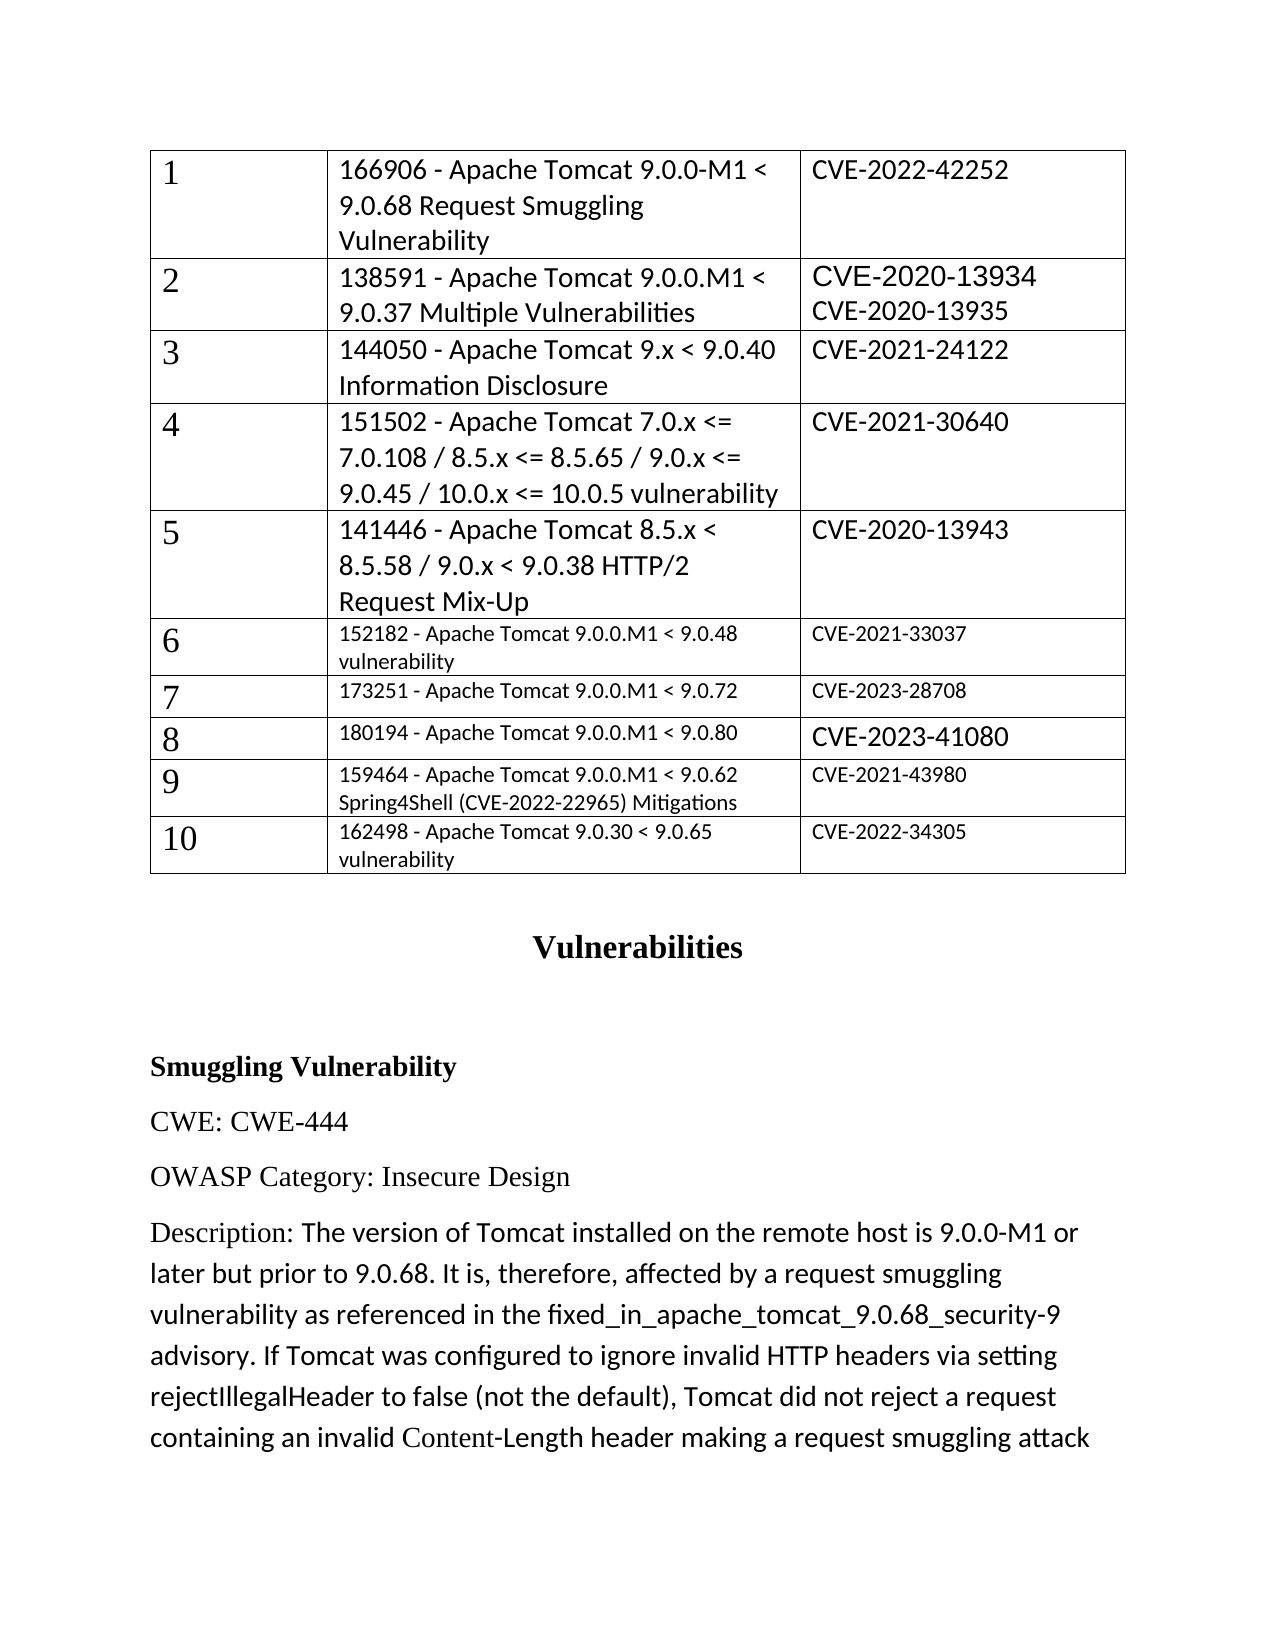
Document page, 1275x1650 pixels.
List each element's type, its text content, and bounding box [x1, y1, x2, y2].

table_cell 166906 - Apache Tomcat 9.0.0-M1 < 9.0.68 Request Smuggling Vulnerability [328, 151, 800, 258]
table_cell CVE-2021-33037 [801, 619, 1125, 675]
table_cell CVE-2021-24122 [801, 331, 1125, 402]
table_cell 159464 - Apache Tomcat 9.0.0.M1 < 9.0.62 Spring4Shell (CVE-2022-22965) Mitigations [328, 760, 800, 816]
table_cell 141446 - Apache Tomcat 8.5.x < 8.5.58 / 9.0.x < 9.0.38 HTTP/2 Request Mix-Up [328, 511, 800, 618]
text Smuggling Vulnerability [150, 1049, 1125, 1082]
table_cell CVE-2021-30640 [801, 404, 1125, 510]
text OWASP Category: Insecure Design [150, 1159, 1125, 1193]
table_cell 2 [151, 259, 327, 330]
table_cell 1 [151, 151, 327, 258]
table_cell CVE-2020-13943 [801, 511, 1125, 618]
table_cell 8 [151, 718, 327, 759]
table_cell 5 [151, 511, 327, 618]
text CWE: CWE-444 [150, 1104, 1125, 1137]
table_cell 10 [151, 817, 327, 873]
table_cell CVE-2023-41080 [801, 718, 1125, 759]
table_cell CVE-2023-28708 [801, 676, 1125, 717]
table_cell 3 [151, 331, 327, 402]
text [150, 1214, 1125, 1454]
table_cell 4 [151, 404, 327, 510]
table_cell CVE-2021-43980 [801, 760, 1125, 816]
table_cell CVE-2022-42252 [801, 151, 1125, 258]
table_cell 144050 - Apache Tomcat 9.x < 9.0.40 Information Disclosure [328, 331, 800, 402]
table_cell 7 [151, 676, 327, 717]
table_cell 9 [151, 760, 327, 816]
table_cell 162498 - Apache Tomcat 9.0.30 < 9.0.65 vulnerability [328, 817, 800, 873]
table_cell 151502 - Apache Tomcat 7.0.x <= 7.0.108 / 8.5.x <= 8.5.65 / 9.0.x <= 9.0.45 / 10.0.x <= 10.0.5 vulnerability [328, 404, 800, 510]
text Vulnerabilities [150, 927, 1125, 966]
table_cell 180194 - Apache Tomcat 9.0.0.M1 < 9.0.80 [328, 718, 800, 759]
table_cell 6 [151, 619, 327, 675]
table_cell 173251 - Apache Tomcat 9.0.0.M1 < 9.0.72 [328, 676, 800, 717]
table_cell 152182 - Apache Tomcat 9.0.0.M1 < 9.0.48 vulnerability [328, 619, 800, 675]
table_cell 138591 - Apache Tomcat 9.0.0.M1 < 9.0.37 Multiple Vulnerabilities [328, 259, 800, 330]
table_cell CVE-2022-34305 [801, 817, 1125, 873]
table_cell CVE-2020-13934 CVE-2020-13935 [801, 259, 1125, 330]
